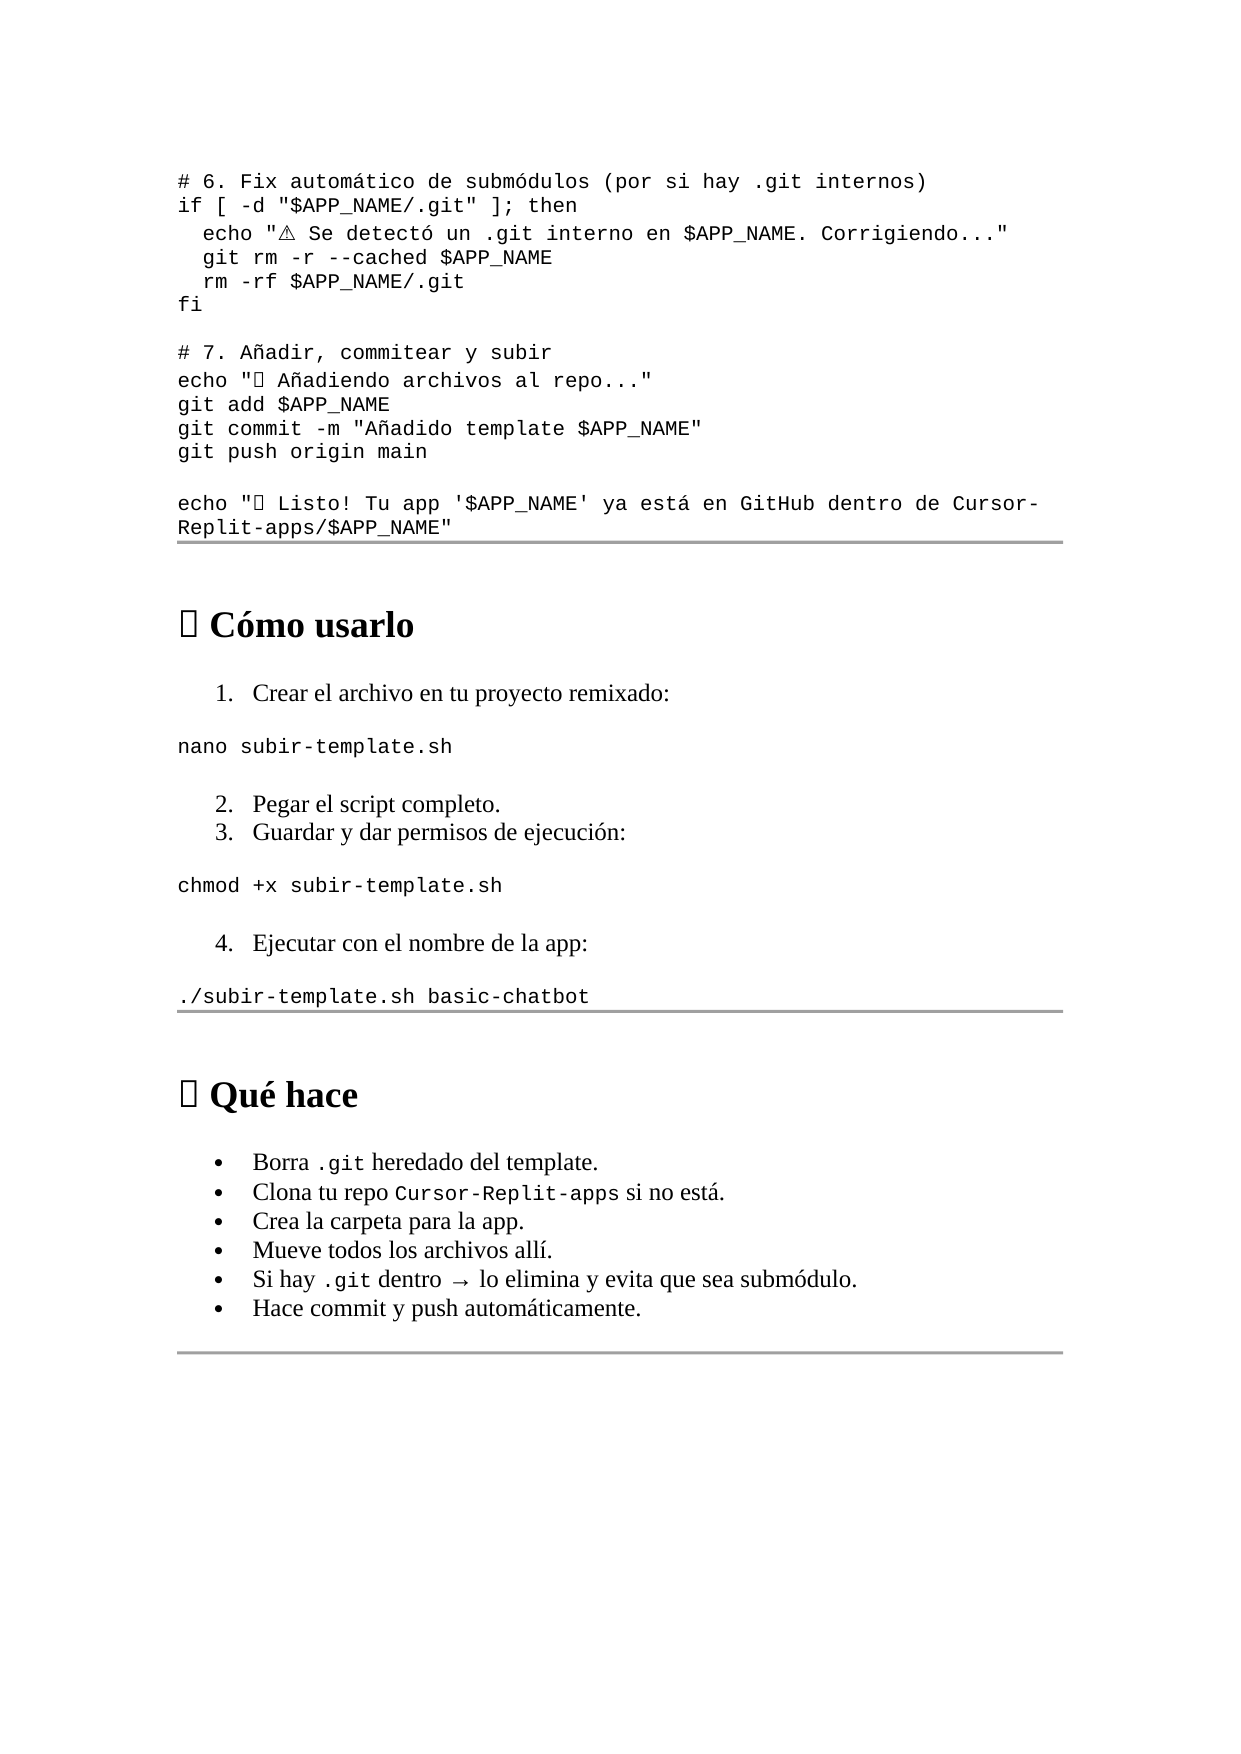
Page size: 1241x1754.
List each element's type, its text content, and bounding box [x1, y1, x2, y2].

text echo "🎉 Listo! Tu app '$APP_NAME' ya está en GitHub dentro de Cursor-Replit-apps/$APP_NAME" [177, 488, 1063, 540]
list Clona tu repo Cursor-Replit-apps si no está. [215, 1177, 1063, 1206]
list Ejecutar con el nombre de la app: [215, 928, 1063, 957]
text git push origin main [177, 441, 1063, 465]
list Si hay .git dentro → lo elimina y evita que sea submódulo. [215, 1264, 1063, 1293]
text fi [177, 294, 1063, 318]
text git commit -m "Añadido template $APP_NAME" [177, 417, 1063, 441]
text rm -rf $APP_NAME/.git [177, 271, 1063, 294]
text ./subir-template.sh basic-chatbot [177, 986, 1063, 1009]
text echo "⚠️ Se detectó un .git interno en $APP_NAME. Corrigiendo..." [177, 218, 1063, 247]
list Pegar el script completo. [215, 789, 1063, 817]
text git add $APP_NAME [177, 394, 1063, 417]
list Guardar y dar permisos de ejecución: [215, 817, 1063, 846]
list Hace commit y push automáticamente. [215, 1293, 1063, 1322]
list Crea la carpeta para la app. [215, 1206, 1063, 1235]
text if [ -d "$APP_NAME/.git" ]; then [177, 195, 1063, 218]
text 🔹 Qué hace [177, 1067, 1063, 1118]
text git rm -r --cached $APP_NAME [177, 247, 1063, 271]
text nano subir-template.sh [177, 736, 1063, 759]
text chmod +x subir-template.sh [177, 875, 1063, 899]
text # 6. Fix automático de submódulos (por si hay .git internos) [177, 171, 1063, 195]
text 🔹 Cómo usarlo [177, 598, 1063, 649]
list Mueve todos los archivos allí. [215, 1235, 1063, 1264]
text # 7. Añadir, commitear y subir [177, 342, 1063, 365]
text echo "✅ Añadiendo archivos al repo..." [177, 365, 1063, 394]
list Borra .git heredado del template. [215, 1147, 1063, 1177]
list Crear el archivo en tu proyecto remixado: [215, 678, 1063, 707]
